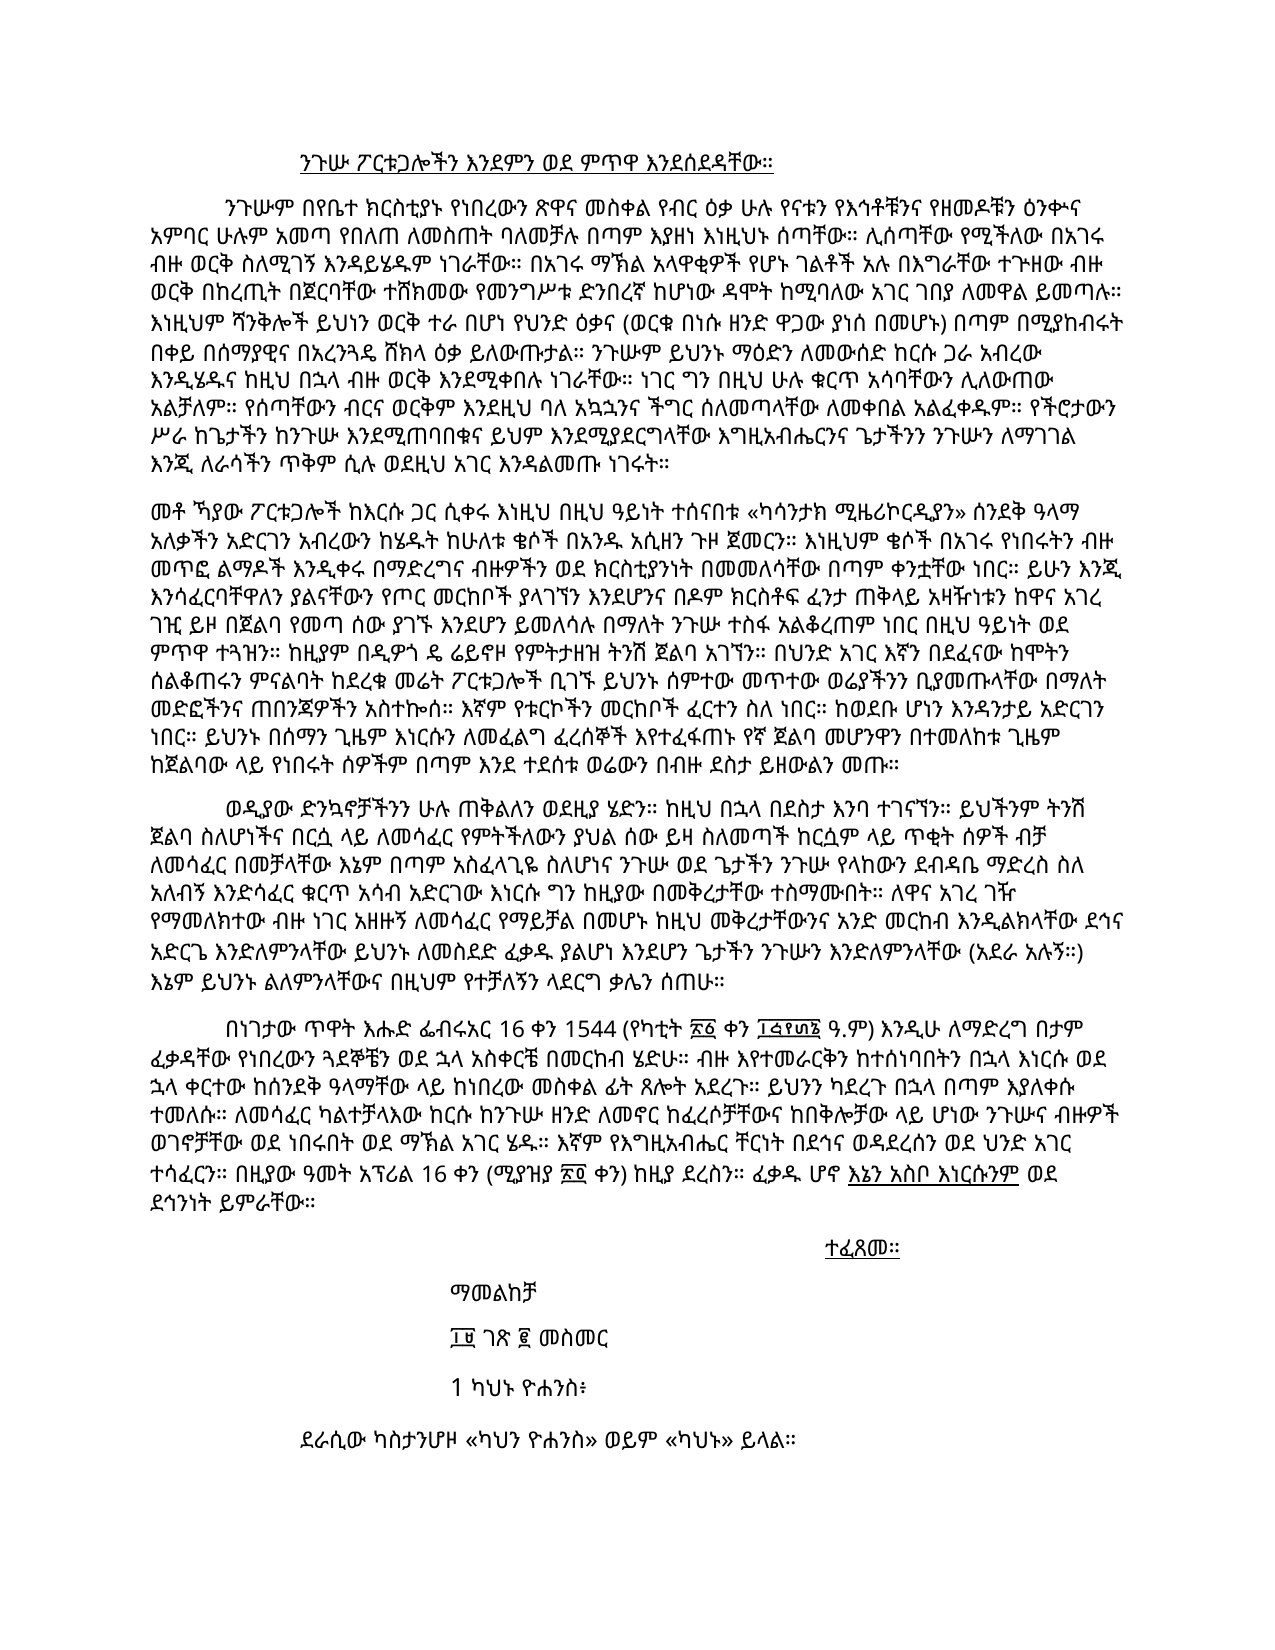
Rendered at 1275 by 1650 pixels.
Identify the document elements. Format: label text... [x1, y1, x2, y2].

text ደራሲው ካስታንሆዞ «ካህን ዮሐንስ» ወይም «ካህኑ» ይላል። [150, 1422, 1125, 1456]
text ማመልከቻ [150, 1280, 1125, 1307]
text መቶ ኻያው ፖርቱጋሎች ከእርሱ ጋር ሲቀሩ እነዚህ በዚህ ዓይነት ተሰናበቱ «ካሳንታክ ሚዜሪኮርዲያን» ሰንደቅ ዓላማ አለቃችን አድርገን አብረውን ከሄዱት ከሁለቱ ቄሶች በአንዱ አሲዘን ጉዞ ጀመርን። እነዚህም ቄሶች በአገሩ የነበሩትን ብዙ መጥፎ ልማዶች እንዲቀሩ በማድረግና ብዙዎችን ወደ ክርስቲያንነት በመመለሳቸው በጣም ቀንቷቸው ነበር። ይሁን እንጂ እንሳፈርባቸዋለን ያልናቸውን የጦር መርከቦች ያላገኘን እንደሆንና በዶም ክርስቶፍ ፈንታ ጠቅላይ አዛዥነቱን ከዋና አገረ ገዢ ይዞ በጀልባ የመጣ ሰው ያገኙ እንደሆን ይመለሳሉ በማለት ንጉሡ ተስፋ አልቆረጠም ነበር በዚህ ዓይነት ወደ ምጥዋ ተጓዝን። ከዚያም በዲዎጎ ዴ ሬይኖዞ የምትታዘዝ ትንሽ ጀልባ አገኘን። በህንድ አገር እኛን በደፈናው ከሞትን ሰልቆጠሩን ምናልባት ከደረቁ መሬት ፖርቱጋሎች ቢገኙ ይህንኑ ሰምተው መጥተው ወሬያችንን ቢያመጡላቸው በማለት መድፎችንና ጠበንጃዎችን አስተኰሰ። እኛም የቱርኮችን መርከቦች ፈርተን ስለ ነበር። ከወደቡ ሆነን እንዳንታይ አድርገን ነበር። ይህንኑ በሰማን ጊዜም እነርሱን ለመፈልግ ፈረሰኞች እየተፈፋጠኑ የኛ ጀልባ መሆንዋን በተመለከቱ ጊዜም ከጀልባው ላይ የነበሩት ሰዎችም በጣም እንደ ተደሰቱ ወሬውን በብዙ ደስታ ይዘውልን መጡ። [150, 496, 1125, 778]
text ንጉሡ ፖርቱጋሎችን እንደምን ወደ ምጥዋ እንደሰደዳቸው። [225, 150, 1125, 177]
text ተፈጸመ። [150, 1235, 1125, 1262]
text ንጉሡም በየቤተ ክርስቲያኑ የነበረውን ጽዋና መስቀል የብር ዕቃ ሁሉ የናቱን የእኅቶቹንና የዘመዶቹን ዕንቍና አምባር ሁሉም አመጣ የበለጠ ለመስጠት ባለመቻሉ በጣም እያዘነ እነዚህኑ ሰጣቸው። ሊሰጣቸው የሚችለው በአገሩ ብዙ ወርቅ ስለሚገኝ እንዳይሄዱም ነገራቸው። በአገሩ ማኽል አላዋቂዎች የሆኑ ገልቶች አሉ በእግራቸው ተጕዘው ብዙ ወርቅ በከረጢት በጀርባቸው ተሸክመው የመንግሥቱ ድንበረኛ ከሆነው ዳሞት ከሚባለው አገር ገበያ ለመዋል ይመጣሉ። እነዚህም ሻንቅሎች ይህነን ወርቅ ተራ በሆነ የህንድ ዕቃና (ወርቁ በነሱ ዘንድ ዋጋው ያነሰ በመሆኑ) በጣም በሚያከብሩት በቀይ በሰማያዊና በአረንጓዴ ሸክላ ዕቃ ይለውጡታል። ንጉሡም ይህንኑ ማዕድን ለመውሰድ ከርሱ ጋራ አብረው እንዲሄዱና ከዚህ በኋላ ብዙ ወርቅ እንደሚቀበሉ ነገራቸው። ነገር ግን በዚህ ሁሉ ቁርጥ አሳባቸውን ሊለውጠው አልቻለም። የሰጣቸውን ብርና ወርቅም እንደዚህ ባለ አኳኋንና ችግር ሰለመጣላቸው ለመቀበል አልፈቀዱም። የችሮታውን ሥራ ከጌታችን ከንጉሡ እንደሚጠባበቁና ይህም እንደሚያደርግላቸው እግዚአብሔርንና ጌታችንን ንጉሡን ለማገገል እንጂ ለራሳችን ጥቅም ሲሉ ወደዚህ አገር እንዳልመጡ ነገሩት። [150, 195, 1125, 478]
text በነገታው ጥዋት እሑድ ፌብሩአር 16 ቀን 1544 (የካቲት ፳፩ ቀን ፲፭፻፴፮ ዓ.ም) እንዲሁ ለማድረግ በታም ፈቃዳቸው የነበረውን ጓደኞቼን ወደ ኋላ አስቀርቼ በመርከብ ሄድሁ። ብዙ እየተመራርቅን ከተሰነባበትን በኋላ እነርሱ ወደ ኋላ ቀርተው ከሰንደቅ ዓላማቸው ላይ ከነበረው መስቀል ፊት ጸሎት አደረጉ። ይህንን ካደረጉ በኋላ በጣም እያለቀሱ ተመለሱ። ለመሳፈር ካልተቻላእው ከርሱ ከንጉሡ ዘንድ ለመኖር ከፈረሶቻቸውና ከበቅሎቻው ላይ ሆነው ንጉሡና ብዙዎች ወገኖቻቸው ወደ ነበሩበት ወደ ማኽል አገር ሄዱ። እኛም የእግዚአብሔር ቸርነት በደኅና ወዳደረሰን ወደ ህንድ አገር ተሳፈርን። በዚያው ዓመት አፕሪል 16 ቀን (ሚያዝያ ፳፬ ቀን) ከዚያ ደረስን። ፈቃዱ ሆኖ እኔን አስቦ እነርሱንም ወደ ደኅንነት ይምራቸው። [150, 1013, 1125, 1217]
text ወዲያው ድንኳኖቻችንን ሁሉ ጠቅልለን ወደዚያ ሄድን። ከዚህ በኋላ በደስታ እንባ ተገናኘን። ይህችንም ትንሽ ጀልባ ስለሆነችና በርሷ ላይ ለመሳፈር የምትችለውን ያህል ሰው ይዛ ስለመጣች ከርሷም ላይ ጥቂት ሰዎች ብቻ ለመሳፈር በመቻላቸው እኔም በጣም አስፈላጊዬ ስለሆነና ንጉሡ ወደ ጌታችን ንጉሡ የላከውን ደብዳቤ ማድረስ ስለ አለብኝ እንድሳፈር ቁርጥ አሳብ አድርገው እነርሱ ግን ከዚያው በመቅረታቸው ተስማሙበት። ለዋና አገረ ገዥ የማመለክተው ብዙ ነገር አዘዙኝ ለመሳፈር የማይቻል በመሆኑ ከዚህ መቅረታቸውንና አንድ መርከብ እንዲልክላቸው ደኅና አድርጌ እንድለምንላቸው ይህንኑ ለመስደድ ፈቃዱ ያልሆነ እንደሆን ጌታችን ንጉሡን እንድለምንላቸው (አደራ አሉኝ።) እኔም ይህንኑ ልለምንላቸውና በዚህም የተቻለኝን ላደርግ ቃሌን ሰጠሁ። [150, 796, 1125, 996]
text 1 ካህኑ ዮሐንስ፥ [150, 1370, 1125, 1404]
text ፲፱ ገጽ ፪ መስመር [150, 1325, 1125, 1351]
